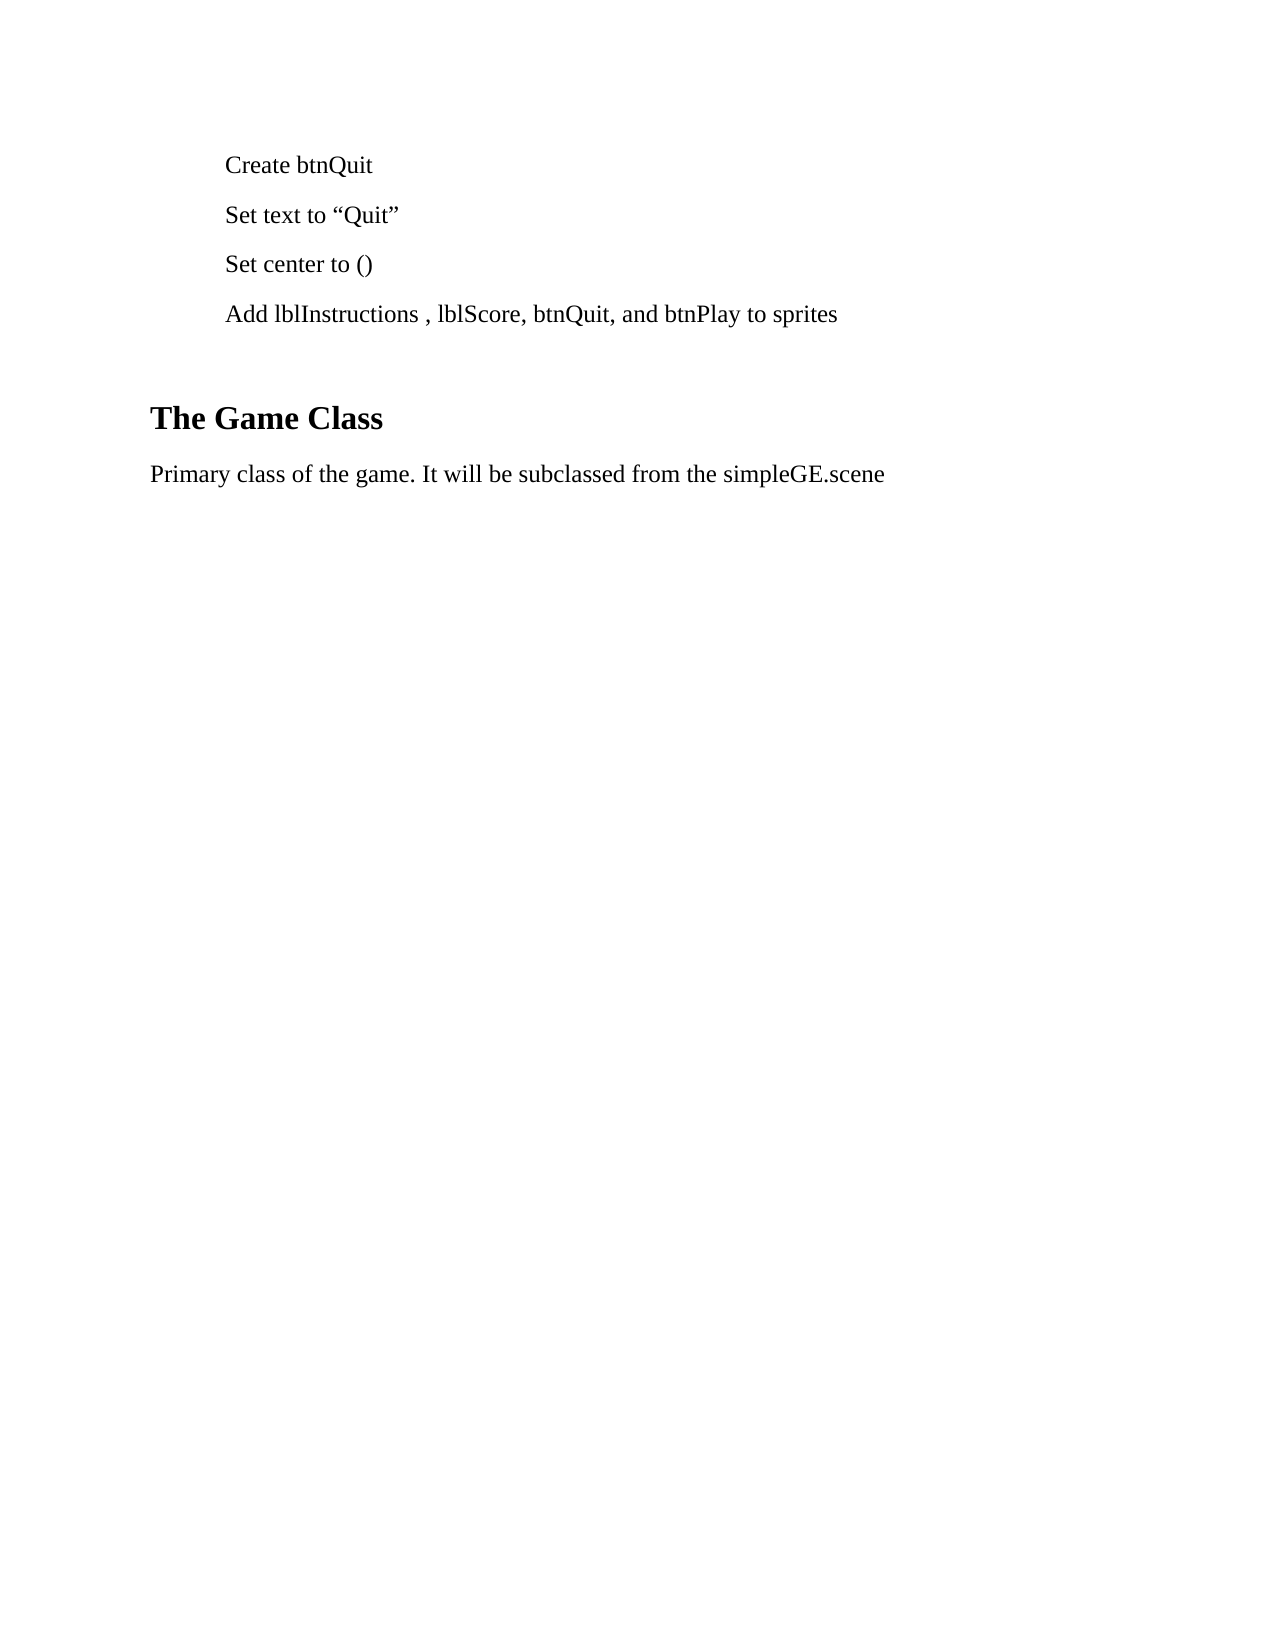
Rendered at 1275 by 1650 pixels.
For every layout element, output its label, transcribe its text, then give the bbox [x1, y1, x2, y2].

text Create btnQuit [150, 150, 1125, 179]
text Set text to “Quit” [150, 200, 1125, 228]
text Add lblInstructions , lblScore, btnQuit, and btnPlay to sprites [150, 299, 1125, 328]
text Set center to () [150, 249, 1125, 278]
text The Game Class [150, 398, 1125, 437]
text Primary class of the game. It will be subclassed from the simpleGE.scene [150, 459, 1125, 488]
